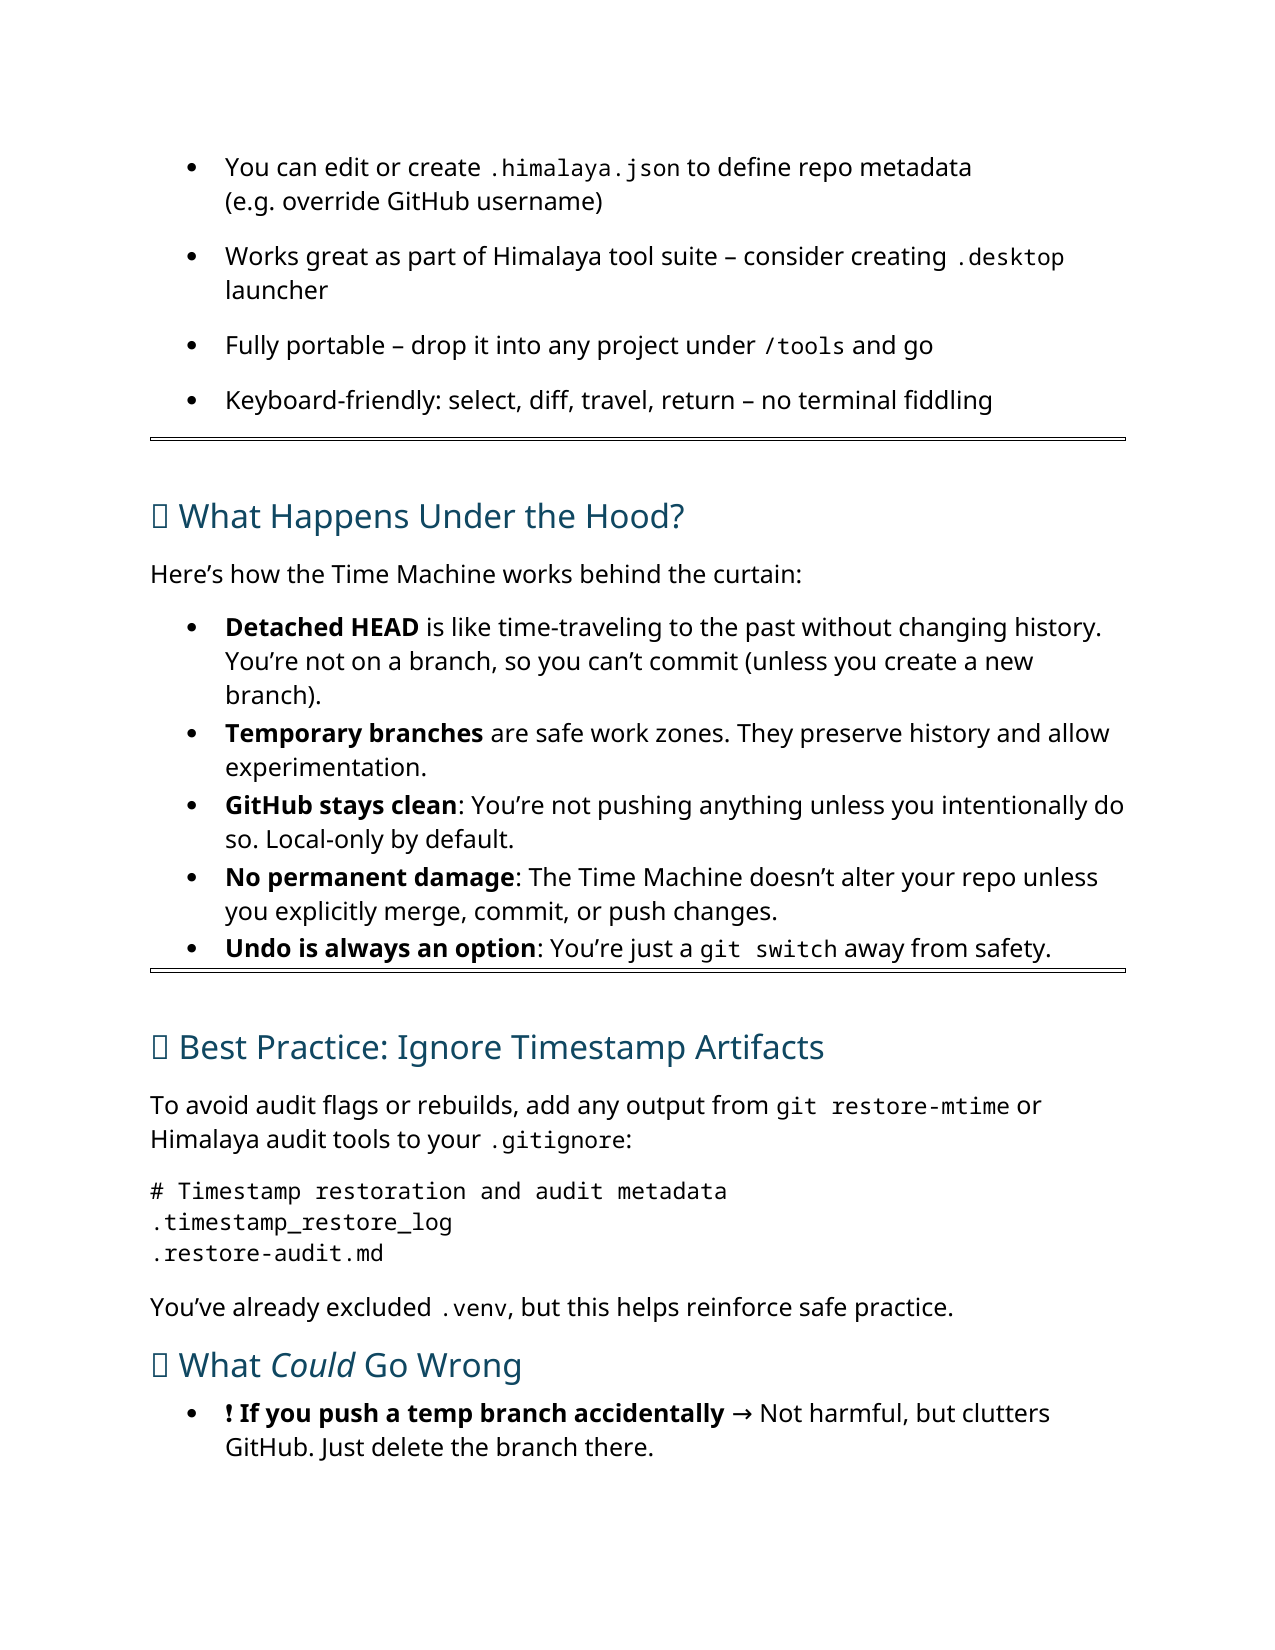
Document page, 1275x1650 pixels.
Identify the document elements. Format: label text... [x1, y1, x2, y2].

list No permanent damage: The Time Machine doesn’t alter your repo unless you explicitly merge, commit, or push changes. [187, 859, 1125, 927]
list ❗ If you push a temp branch accidentally → Not harmful, but clutters GitHub. Just delete the branch there. [187, 1396, 1125, 1464]
list Temporary branches are safe work zones. They preserve history and allow experimentation. [187, 716, 1125, 784]
list Works great as part of Himalaya tool suite – consider creating .desktop launcher [187, 239, 1125, 307]
text # Timestamp restoration and audit metadata .timestamp_restore_log .restore-audit.md [150, 1175, 1125, 1269]
text You’ve already excluded .venv, but this helps reinforce safe practice. [150, 1289, 1125, 1323]
list You can edit or create .himalaya.json to define repo metadata (e.g. override GitHub username) [187, 150, 1125, 218]
list Fully portable – drop it into any project under /tools and go [187, 328, 1125, 362]
subtitle 🧹 What Happens Under the Hood? [150, 493, 1125, 538]
list Detached HEAD is like time-traveling to the past without changing history. You’re not on a branch, so you can’t commit (unless you create a new branch). [187, 609, 1125, 712]
text To avoid audit flags or rebuilds, add any output from git restore-mtime or Himalaya audit tools to your .gitignore: [150, 1088, 1125, 1156]
list Undo is always an option: You’re just a git switch away from safety. [187, 931, 1125, 965]
text Here’s how the Time Machine works behind the curtain: [150, 557, 1125, 591]
list Keyboard-friendly: select, diff, travel, return – no terminal fiddling [187, 383, 1125, 417]
list GitHub stays clean: You’re not pushing anything unless you intentionally do so. Local-only by default. [187, 787, 1125, 856]
subtitle 📂 Best Practice: Ignore Timestamp Artifacts [150, 1024, 1125, 1069]
subtitle 🧨 What Could Go Wrong [150, 1342, 1125, 1388]
